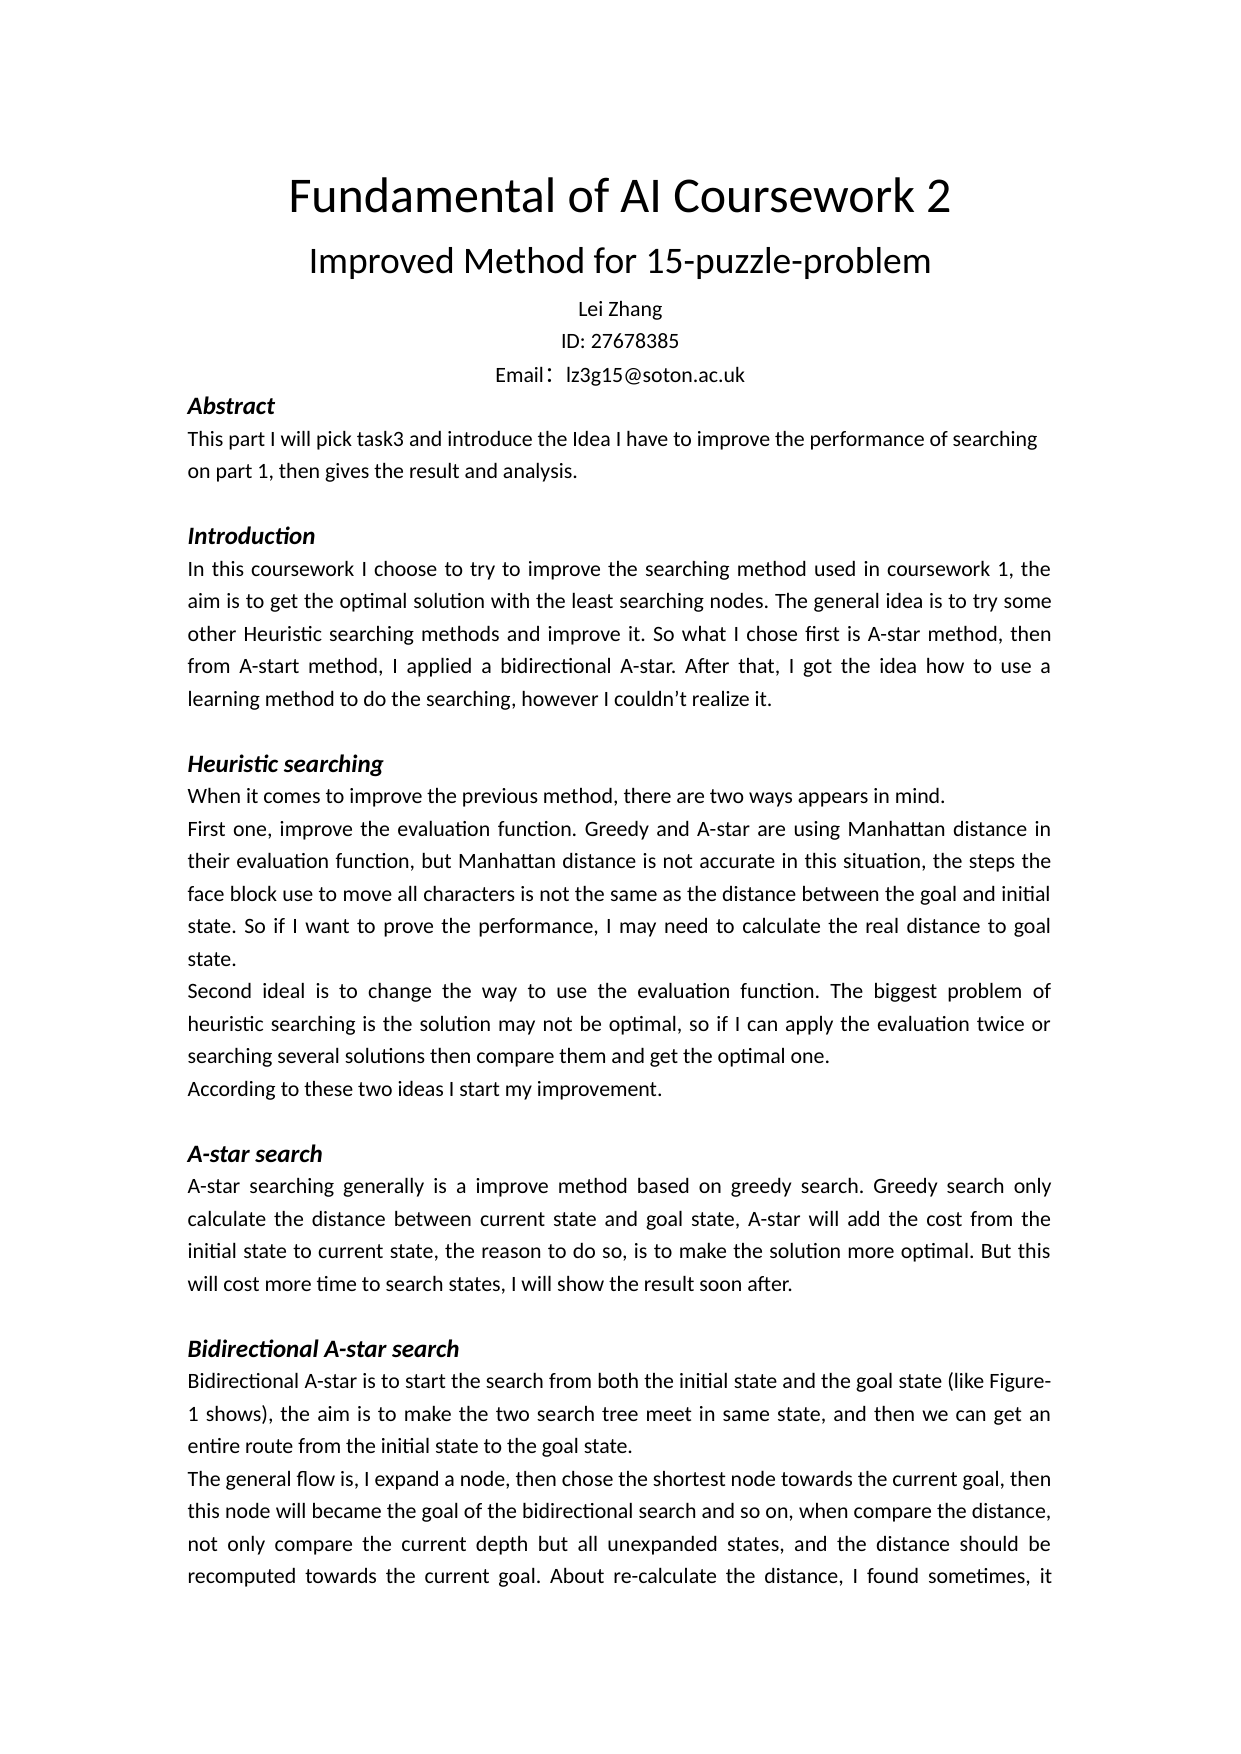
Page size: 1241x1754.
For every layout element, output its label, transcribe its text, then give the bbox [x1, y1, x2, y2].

text First one, improve the evaluation function. Greedy and A-star are using Manhattan distance in their evaluation function, but Manhattan distance is not accurate in this situation, the steps the face block use to move all characters is not the same as the distance between the goal and initial state. So if I want to prove the performance, I may need to calculate the real distance to goal state. [187, 812, 1053, 974]
text Fundamental of AI Coursework 2 [187, 162, 1053, 227]
text Bidirectional A-star search [187, 1332, 1053, 1364]
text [187, 1462, 1053, 1592]
text Email：lz3g15@soton.ac.uk [187, 357, 1053, 389]
text ID: 27678385 [187, 324, 1053, 357]
text A-star searching generally is a improve method based on greedy search. Greedy search only calculate the distance between current state and goal state, A-star will add the cost from the initial state to current state, the reason to do so, is to make the solution more optimal. But this will cost more time to search states, I will show the result soon after. [187, 1169, 1053, 1299]
text This part I will pick task3 and introduce the Idea I have to improve the performance of searching on part 1, then gives the result and analysis. [187, 422, 1053, 487]
text Introduction [187, 519, 1053, 552]
text Abstract [187, 389, 1053, 422]
text When it comes to improve the previous method, there are two ways appears in mind. [187, 779, 1053, 812]
text Bidirectional A-star is to start the search from both the initial state and the goal state (like Figure-1 shows), the aim is to make the two search tree meet in same state, and then we can get an entire route from the initial state to the goal state. [187, 1364, 1053, 1462]
text Heuristic searching [187, 747, 1053, 779]
text In this coursework I choose to try to improve the searching method used in coursework 1, the aim is to get the optimal solution with the least searching nodes. The general idea is to try some other Heuristic searching methods and improve it. So what I chose first is A-star method, then from A-start method, I applied a bidirectional A-star. After that, I got the idea how to use a learning method to do the searching, however I couldn’t realize it. [187, 552, 1053, 714]
text According to these two ideas I start my improvement. [187, 1072, 1053, 1104]
text Lei Zhang [187, 292, 1053, 324]
text A-star search [187, 1137, 1053, 1169]
text Second ideal is to change the way to use the evaluation function. The biggest problem of heuristic searching is the solution may not be optimal, so if I can apply the evaluation twice or searching several solutions then compare them and get the optimal one. [187, 974, 1053, 1072]
text Improved Method for 15-puzzle-problem [187, 227, 1053, 292]
